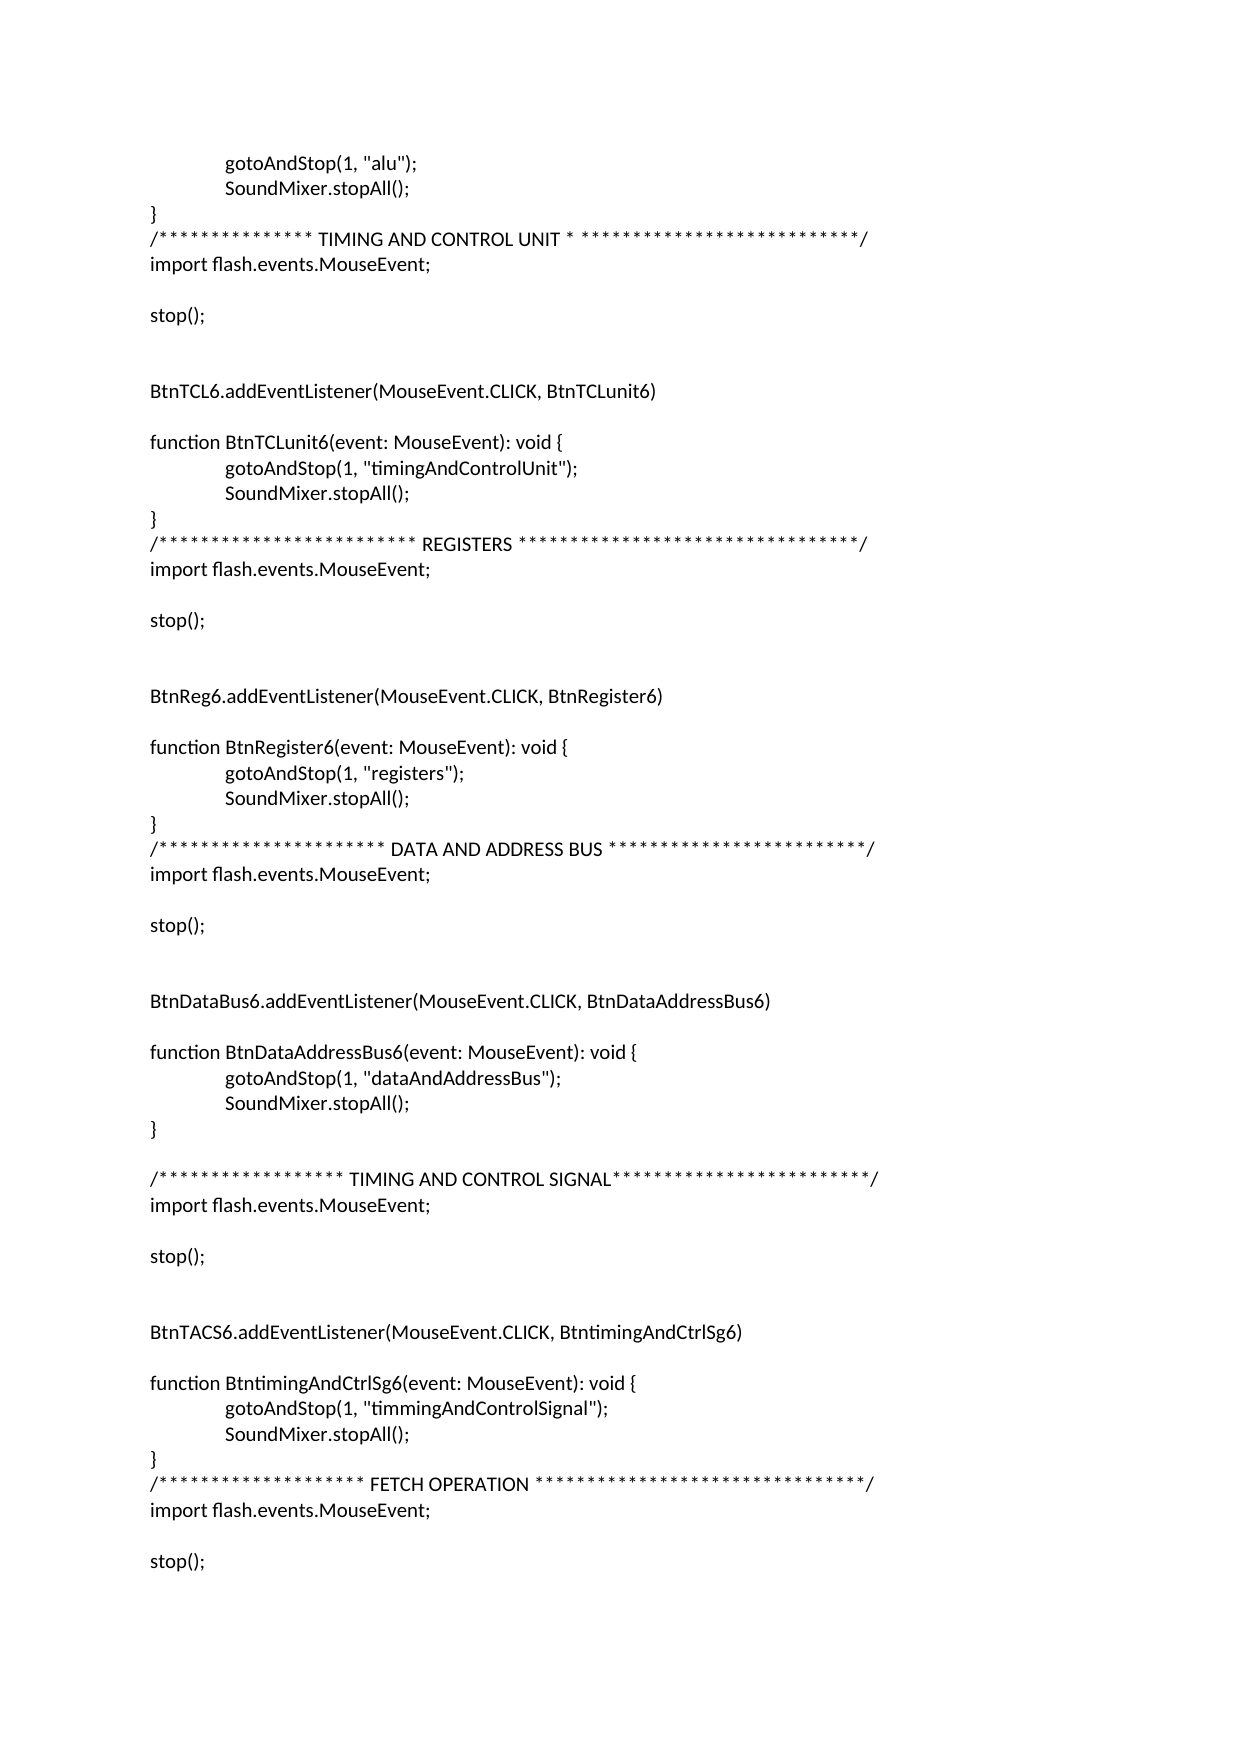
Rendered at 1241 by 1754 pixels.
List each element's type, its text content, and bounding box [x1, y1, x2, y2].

text gotoAndStop(1, "registers"); [150, 760, 1090, 785]
text /********************** DATA AND ADDRESS BUS *************************/ [150, 836, 1090, 862]
text } [150, 201, 1090, 226]
text stop(); [150, 1548, 1090, 1573]
text gotoAndStop(1, "timmingAndControlSignal"); [150, 1395, 1090, 1421]
text /************************* REGISTERS *********************************/ [150, 531, 1090, 557]
text import flash.events.MouseEvent; [150, 252, 1090, 277]
text SoundMixer.stopAll(); [150, 175, 1090, 201]
text } [150, 1116, 1090, 1141]
text import flash.events.MouseEvent; [150, 557, 1090, 582]
text BtnDataBus6.addEventListener(MouseEvent.CLICK, BtnDataAddressBus6) [150, 989, 1090, 1014]
text SoundMixer.stopAll(); [150, 785, 1090, 811]
text /****************** TIMING AND CONTROL SIGNAL*************************/ [150, 1167, 1090, 1192]
text BtnReg6.addEventListener(MouseEvent.CLICK, BtnRegister6) [150, 684, 1090, 709]
text BtnTACS6.addEventListener(MouseEvent.CLICK, BtntimingAndCtrlSg6) [150, 1319, 1090, 1344]
text import flash.events.MouseEvent; [150, 862, 1090, 887]
text gotoAndStop(1, "dataAndAddressBus"); [150, 1065, 1090, 1090]
text stop(); [150, 302, 1090, 328]
text function BtntimingAndCtrlSg6(event: MouseEvent): void { [150, 1370, 1090, 1395]
text function BtnTCLunit6(event: MouseEvent): void { [150, 429, 1090, 455]
text /******************** FETCH OPERATION ********************************/ [150, 1472, 1090, 1497]
text gotoAndStop(1, "timingAndControlUnit"); [150, 455, 1090, 480]
text import flash.events.MouseEvent; [150, 1497, 1090, 1522]
text SoundMixer.stopAll(); [150, 1090, 1090, 1116]
text function BtnRegister6(event: MouseEvent): void { [150, 734, 1090, 760]
text SoundMixer.stopAll(); [150, 1421, 1090, 1446]
text } [150, 1446, 1090, 1472]
text gotoAndStop(1, "alu"); [150, 150, 1090, 175]
text } [150, 811, 1090, 836]
text /*************** TIMING AND CONTROL UNIT * ***************************/ [150, 226, 1090, 252]
text stop(); [150, 912, 1090, 938]
text stop(); [150, 1243, 1090, 1268]
text BtnTCL6.addEventListener(MouseEvent.CLICK, BtnTCLunit6) [150, 379, 1090, 404]
text SoundMixer.stopAll(); [150, 480, 1090, 506]
text } [150, 506, 1090, 531]
text function BtnDataAddressBus6(event: MouseEvent): void { [150, 1039, 1090, 1065]
text stop(); [150, 607, 1090, 633]
text import flash.events.MouseEvent; [150, 1192, 1090, 1217]
